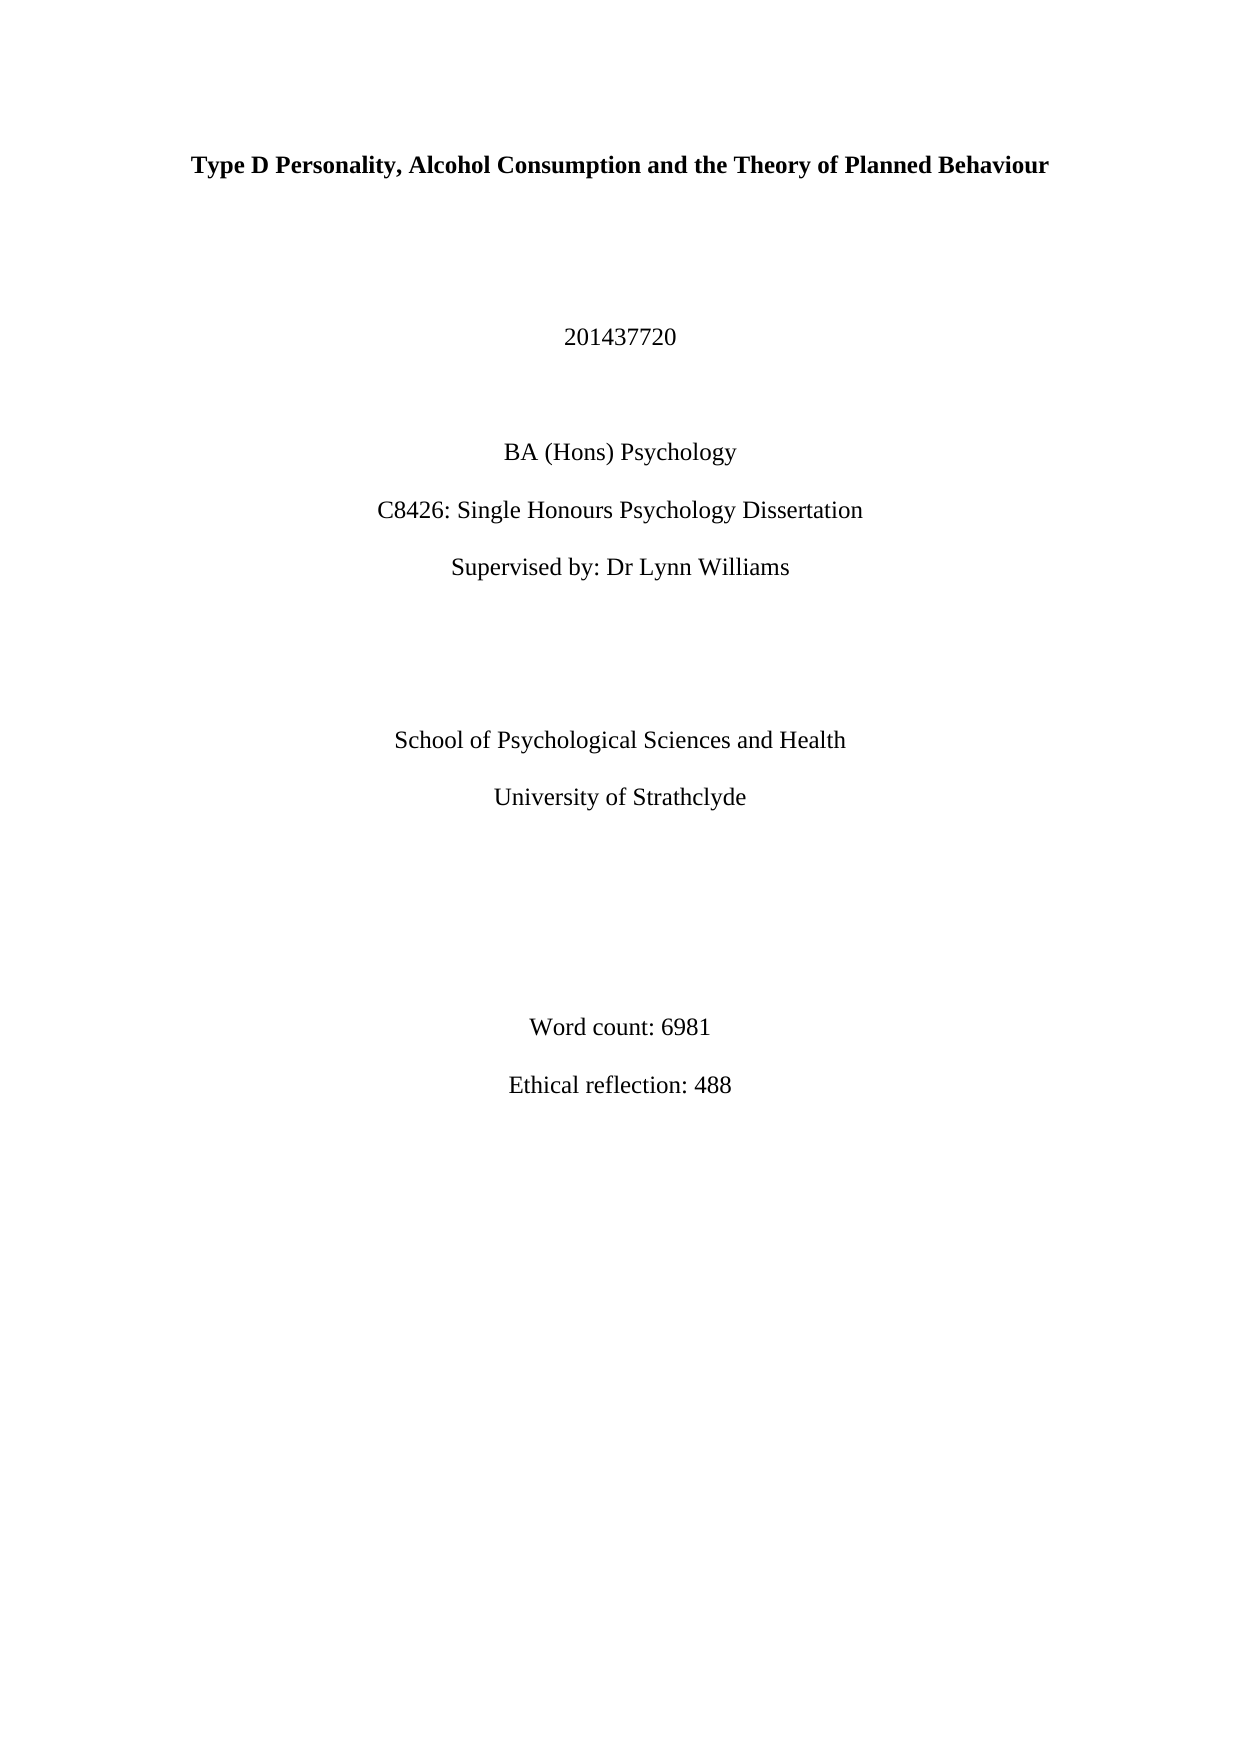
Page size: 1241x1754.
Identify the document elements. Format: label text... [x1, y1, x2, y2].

text Type D Personality, Alcohol Consumption and the Theory of Planned Behaviour [150, 150, 1090, 179]
text 201437720 [150, 322, 1090, 351]
text Ethical reflection: 488 [150, 1070, 1090, 1099]
text University of Strathclyde [150, 782, 1090, 811]
text School of Psychological Sciences and Health [150, 725, 1090, 754]
text Word count: 6981 [150, 1012, 1090, 1041]
text Supervised by: Dr Lynn Williams [150, 552, 1090, 581]
text C8426: Single Honours Psychology Dissertation [150, 495, 1090, 524]
text BA (Hons) Psychology [150, 437, 1090, 466]
